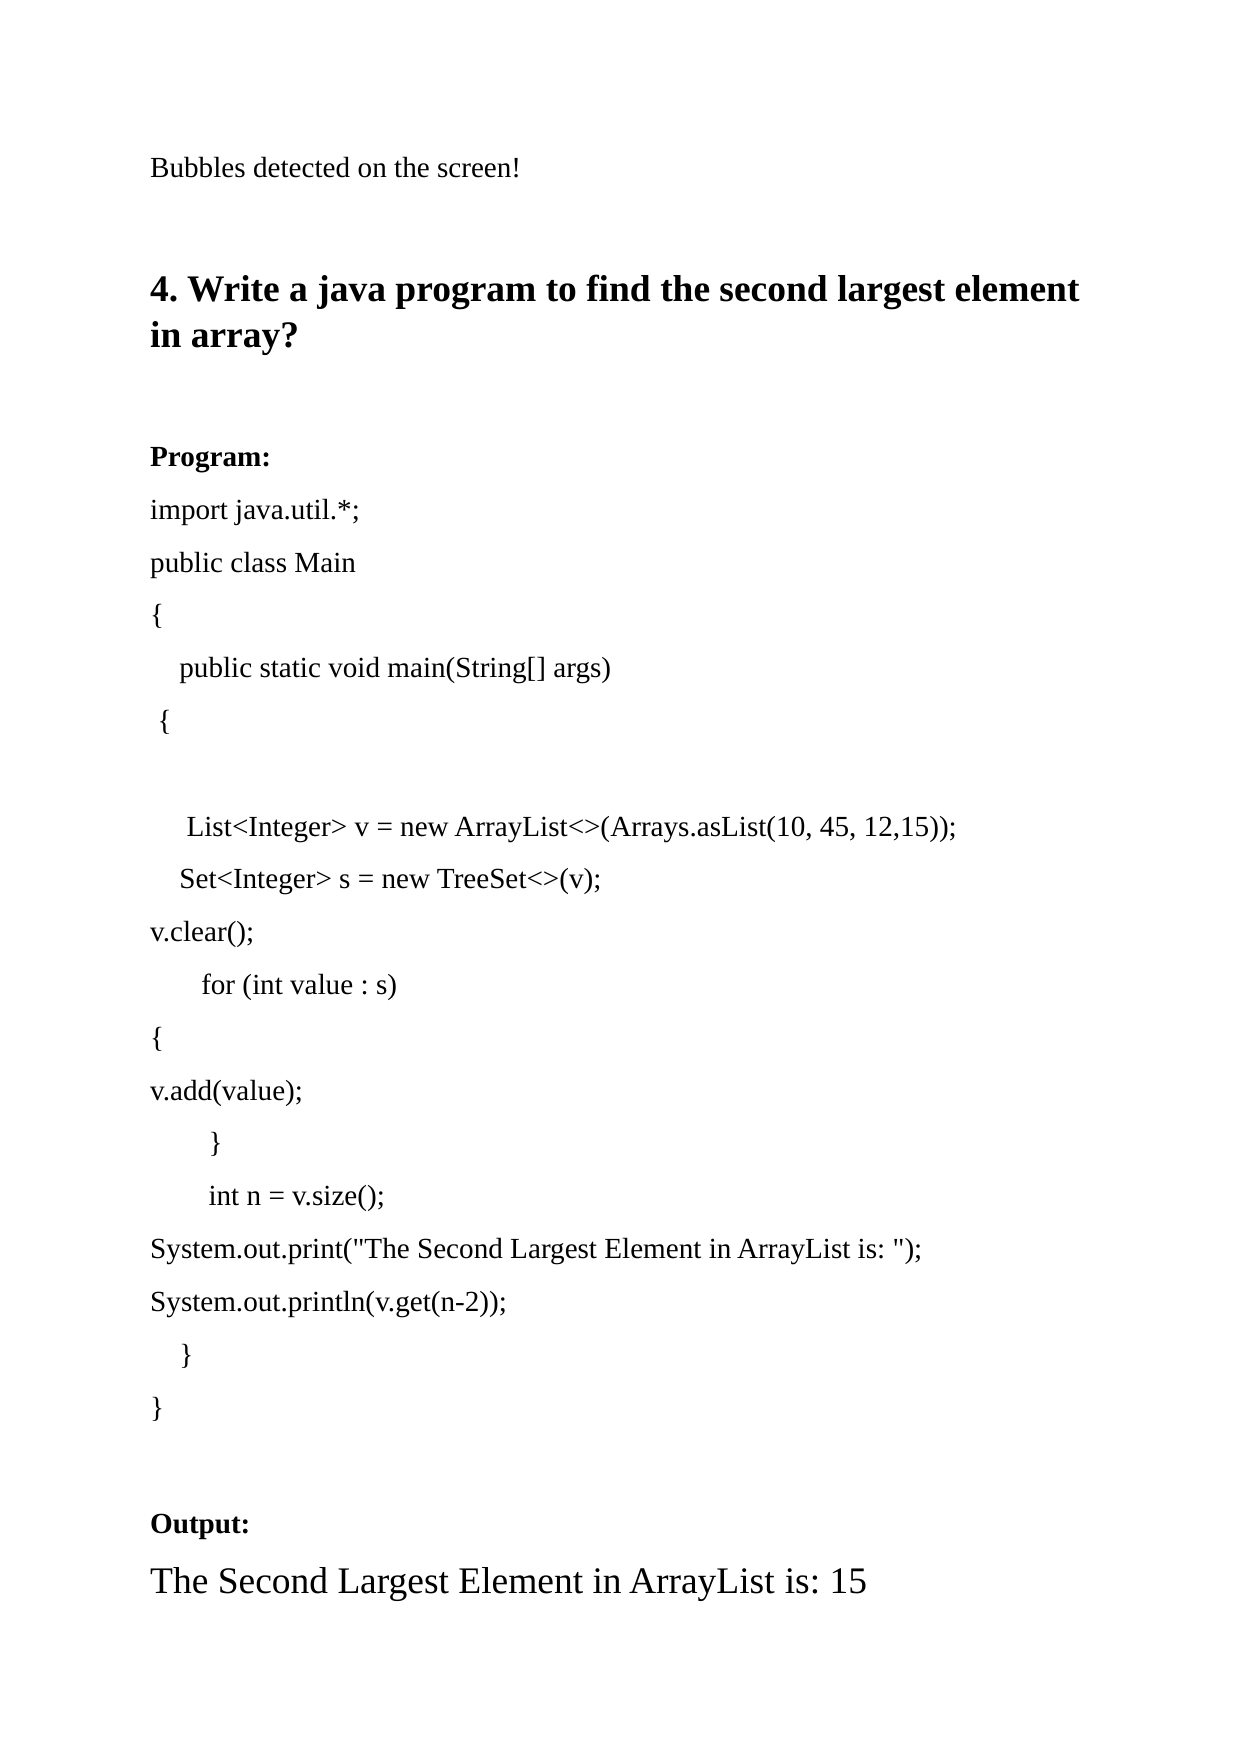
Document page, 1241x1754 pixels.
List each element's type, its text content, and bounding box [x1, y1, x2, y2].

text Bubbles detected on the screen! [150, 150, 1090, 183]
text { [150, 1020, 1090, 1053]
text The Second Largest Element in ArrayList is: 15 [150, 1558, 1090, 1602]
text for (int value : s) [150, 967, 1090, 1001]
text System.out.print("The Second Largest Element in ArrayList is: "); [150, 1231, 1090, 1265]
text List<Integer> v = new ArrayList<>(Arrays.asList(10, 45, 12,15)); [150, 809, 1090, 842]
text System.out.println(v.get(n-2)); [150, 1284, 1090, 1318]
text } [150, 1126, 1090, 1159]
text import java.util.*; [150, 492, 1090, 525]
text Set<Integer> s = new TreeSet<>(v); [150, 862, 1090, 895]
text v.clear(); [150, 914, 1090, 948]
text } [150, 1390, 1090, 1423]
text Output: [150, 1506, 1090, 1539]
text } [150, 1337, 1090, 1370]
text Program: [150, 439, 1090, 473]
text int n = v.size(); [150, 1178, 1090, 1212]
text { [150, 597, 1090, 631]
text public class Main [150, 545, 1090, 578]
text public static void main(String[] args) [150, 650, 1090, 684]
text v.add(value); [150, 1073, 1090, 1106]
text { [150, 703, 1090, 737]
text 4. Write a java program to find the second largest element in array? [150, 266, 1090, 356]
